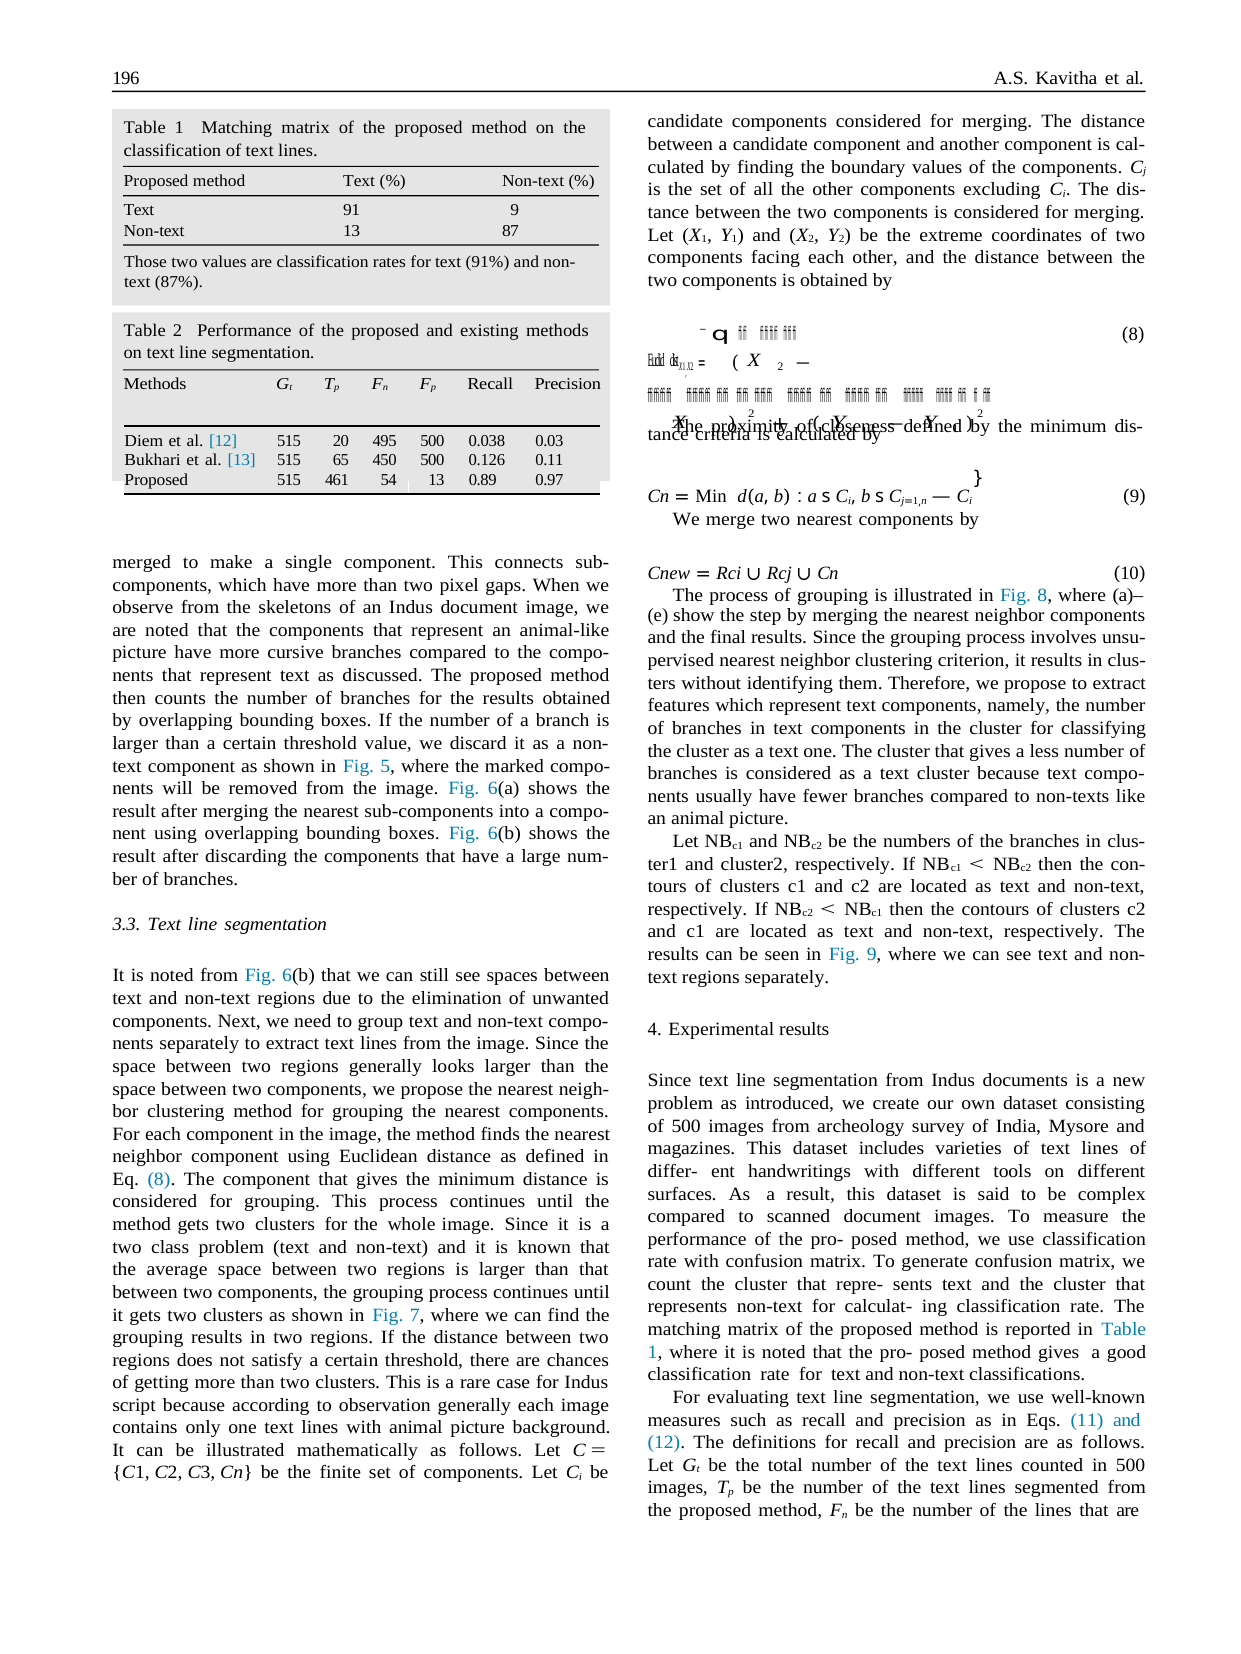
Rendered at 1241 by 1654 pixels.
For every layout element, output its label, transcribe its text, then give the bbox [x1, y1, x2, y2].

table_header 500 [409, 427, 456, 450]
table_header 0.038 [456, 427, 520, 450]
table_cell 0.11 [520, 450, 600, 471]
table_header 0.03 [520, 427, 600, 450]
table_header 495 [361, 427, 408, 450]
text Cn = Min d(a, b) : a s Ci, b s Cj=1,n — Ci} (9) [647, 441, 1157, 518]
text Cnew = Rci ∪ Rcj ∪ Cn (10) [647, 527, 1157, 593]
picture [210, 434, 214, 448]
text Let NBc1 and NBc2 be the numbers of the branches in clus- ter1 and cluster2, respectively. If NBc1 < NBc2 then the con- tours of clusters c1 and c2 are located as text and non-text, respectively. If NBc2 < NBc1 then the contours of clusters c2 and c1 are located as text and non-text, respectively. The results can be seen in Fig. 9, where we can see text and non- text regions separately. [647, 830, 1146, 987]
picture [1078, 1414, 1082, 1424]
table_cell 461 [313, 471, 361, 493]
text {C1, C2, C3, Cn} be the finite set of components. Let Ci be [112, 1462, 614, 1483]
text Euclid distX1,X2 = q(ﬃﬃXﬃﬃﬃﬃ2ﬃﬃﬃ—ﬃﬃﬃﬃXﬃﬃﬃﬃ1ﬃﬃ)ﬃﬃ2ﬃﬃﬃ+ﬃﬃﬃﬃ(ﬃﬃYﬃﬃﬃﬃ2ﬃﬃ—ﬃﬃﬃﬃﬃYﬃﬃﬃﬃ1ﬃﬃ)ﬃ2ﬃﬃ [647, 291, 1004, 415]
table_header Diem et al. [12] [124, 427, 265, 450]
table_cell 54 [361, 471, 408, 493]
list show the step by merging the nearest neighbor components and the final results. Since the grouping process involves unsu- pervised nearest neighbor clustering criterion, it results in clus- ters without identifying them. Therefore, we propose to extract features which represent text components, namely, the number of branches in text components in the cluster for classifying the cluster as a text one. The cluster that gives a less number of branches is considered as a text cluster because text compo- nents usually have fewer branches compared to non-texts like an animal picture. [647, 604, 1146, 829]
table_cell 65 [313, 450, 361, 471]
list Experimental results [647, 1018, 1157, 1039]
text It is noted from Fig. 6(b) that we can still see spaces between text and non-text regions due to the elimination of unwanted components. Next, we need to group text and non-text compo- nents separately to extract text lines from the image. Since the space between two regions generally looks larger than the space between two components, we propose the nearest neigh- bor clustering method for grouping the nearest components. For each component in the image, the method finds the nearest neighbor component using Euclidean distance as defined in Eq. (8). The component that gives the minimum distance is considered for grouping. This process continues until the method gets two clusters for the whole image. Since it is a two class problem (text and non-text) and it is known that the average space between two regions is larger than that between two components, the grouping process continues until it gets two clusters as shown in Fig. 7, where we can find the grouping results in two regions. If the distance between two regions does not satisfy a certain threshold, there are chances of getting more than two clusters. This is a rare case for Indus script because according to observation generally each image contains only one text lines with animal picture background. It can be illustrated mathematically as follows. Let C = [112, 964, 610, 1461]
text (12). The definitions for recall and precision are as follows. Let Gt be the total number of the text lines counted in 500 images, Tp be the number of the text lines segmented from the proposed method, Fn be the number of the lines that are [647, 1431, 1146, 1520]
text The proximity of closeness defined by the minimum dis- [837, 417, 1157, 436]
table_cell 450 [361, 450, 408, 471]
table_cell 0.97 [520, 471, 600, 493]
table_cell Bukhari et al. [13] [124, 450, 265, 471]
table_header 515 [265, 427, 313, 450]
table_cell 515 [265, 450, 313, 471]
text (8) [1009, 291, 1146, 353]
text candidate components considered for merging. The distance between a candidate component and another component is cal- culated by finding the boundary values of the components. Cj is the set of all the other components excluding Ci. The dis- tance between the two components is considered for merging. Let (X1, Y1) and (X2, Y2) be the extreme coordinates of two components facing each other, and the distance between the two components is obtained by [647, 110, 1146, 290]
table_cell 500 [409, 450, 456, 471]
picture [1122, 1324, 1128, 1335]
picture [232, 434, 236, 448]
text For evaluating text line segmentation, we use well-known measures such as recall and precision as in Eqs. (11) and [647, 1386, 1146, 1430]
text Since text line segmentation from Indus documents is a new problem as introduced, we create our own dataset consisting of 500 images from archeology survey of India, Mysore and magazines. This dataset includes varieties of text lines of differ- ent handwritings with different tools on different surfaces. As a result, this dataset is said to be complex compared to scanned document images. To measure the performance of the pro- posed method, we use classification rate with confusion matrix. To generate confusion matrix, we count the cluster that repre- sents text and the cluster that represents non-text for calculat- ing classification rate. The matching matrix of the proposed method is reported in Table 1, where it is noted that the pro- posed method gives a good classification rate for text and non-text classifications. [647, 1069, 1146, 1385]
table_cell 0.126 [456, 450, 520, 471]
text merged to make a single component. This connects sub- components, which have more than two pixel gaps. When we observe from the skeletons of an Indus document image, we are noted that the components that represent an animal-like picture have more cursive branches compared to the compo- nents that represent text as discussed. The proposed method then counts the number of branches for the results obtained by overlapping bounding boxes. If the number of a branch is larger than a certain threshold value, we discard it as a non- text component as shown in Fig. 5, where the marked compo- nents will be removed from the image. Fig. 6(a) shows the result after merging the nearest sub-components into a compo- nent using overlapping bounding boxes. Fig. 6(b) shows the result after discarding the components that have a large num- ber of branches. [112, 551, 610, 889]
list Text line segmentation [112, 913, 614, 934]
table_cell 13 [409, 471, 456, 493]
table_cell Proposed [124, 471, 265, 493]
table_header 20 [313, 427, 361, 450]
table_cell 515 [265, 471, 313, 493]
table_cell 0.89 [456, 471, 520, 493]
